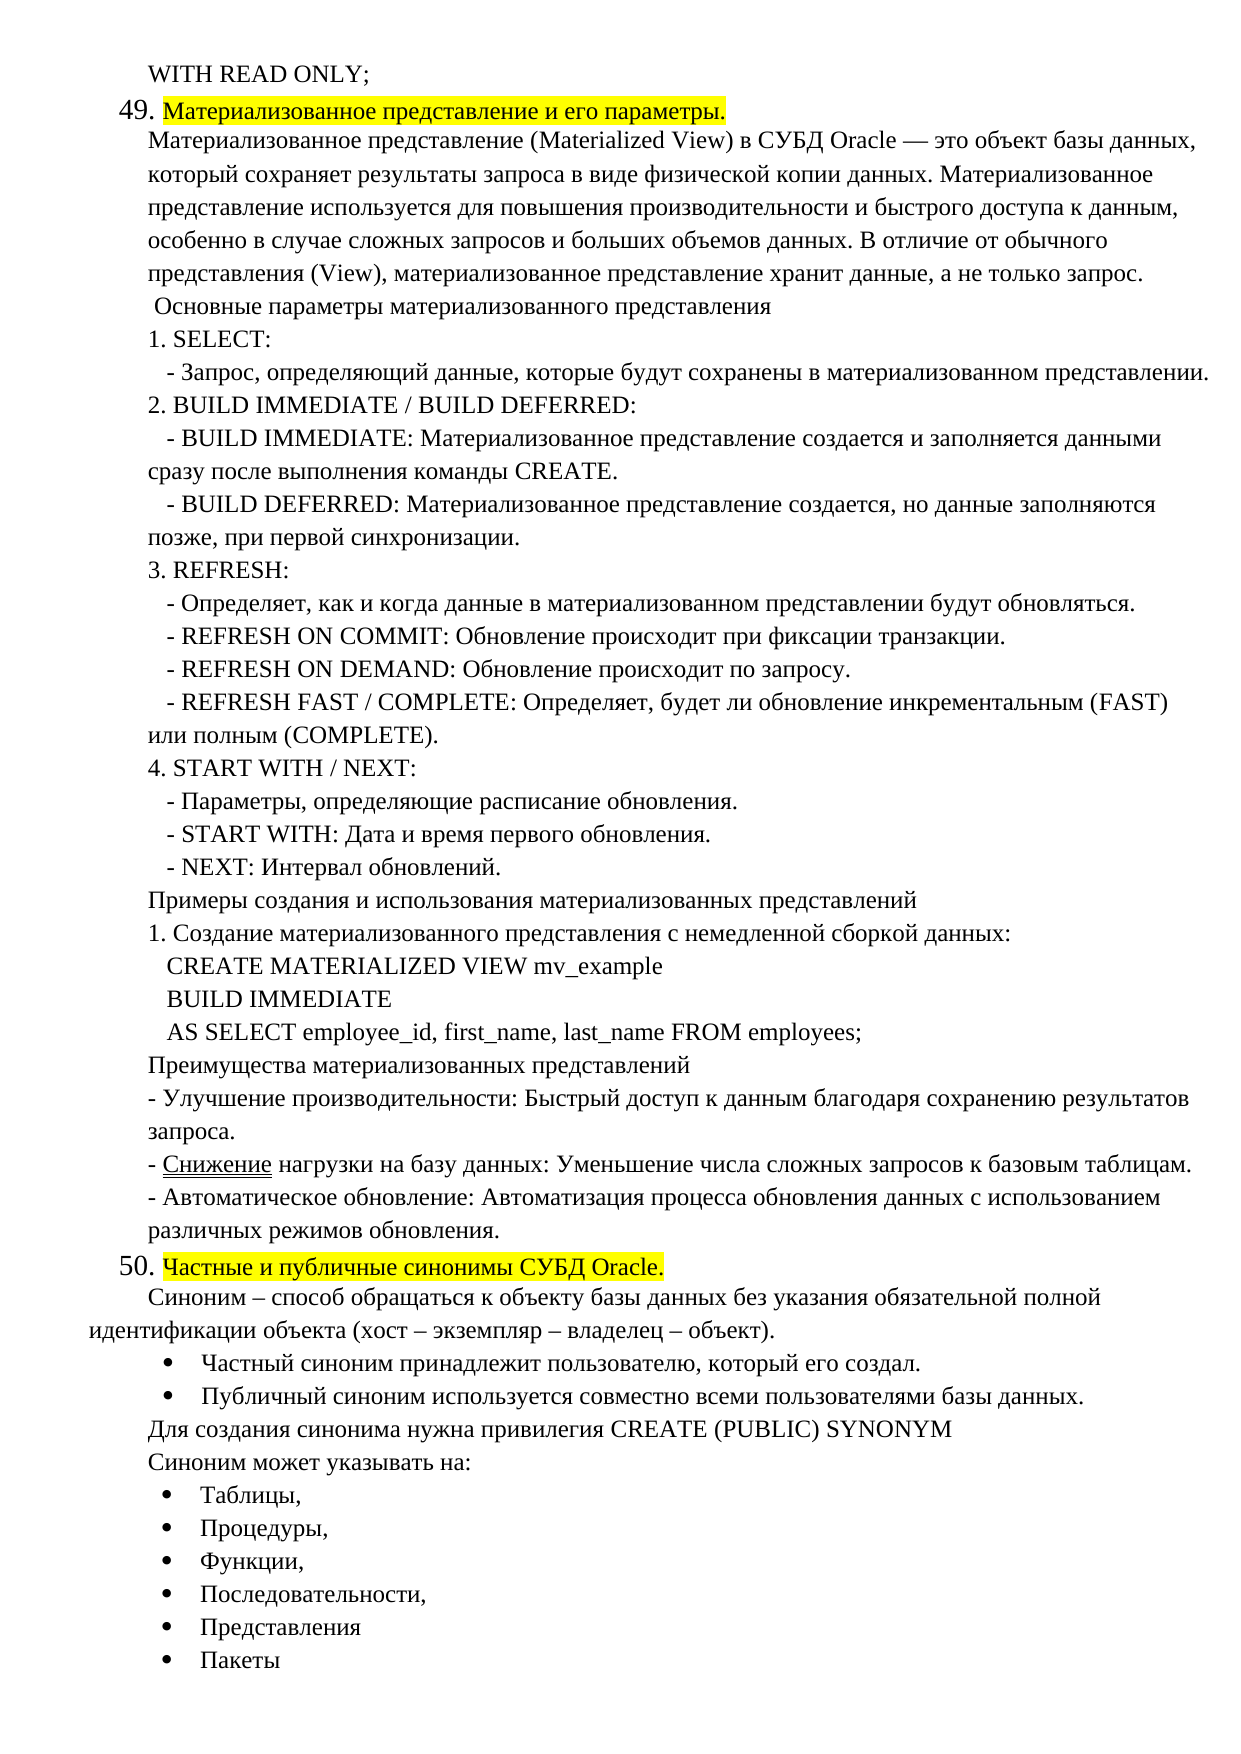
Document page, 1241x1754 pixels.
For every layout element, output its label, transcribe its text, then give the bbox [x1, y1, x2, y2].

list Материализованное представление и его параметры. [89, 92, 1211, 126]
list Частный синоним принадлежит пользователю, который его создал. [164, 1348, 1211, 1377]
text - Снижение нагрузки на базу данных: Уменьшение числа сложных запросов к базовым таблицам. [148, 1149, 1211, 1178]
text - Параметры, определяющие расписание обновления. [148, 786, 1211, 815]
list Частные и публичные синонимы СУБД Oracle. [89, 1248, 1211, 1282]
text - Определяет, как и когда данные в материализованном представлении будут обновляться. [148, 588, 1211, 617]
text - START WITH: Дата и время первого обновления. [148, 819, 1211, 848]
text 3. REFRESH: [148, 555, 1211, 584]
text Основные параметры материализованного представления [148, 291, 1211, 319]
text - REFRESH ON DEMAND: Обновление происходит по запросу. [148, 654, 1211, 683]
list Таблицы, [162, 1480, 1211, 1509]
text - Улучшение производительности: Быстрый доступ к данным благодаря сохранению результатов запроса. [148, 1083, 1211, 1145]
text - NEXT: Интервал обновлений. [148, 852, 1211, 881]
text 1. SELECT: [148, 324, 1211, 352]
text - Запрос, определяющий данные, которые будут сохранены в материализованном представлении. [148, 357, 1211, 386]
text 1. Создание материализованного представления с немедленной сборкой данных: [148, 918, 1211, 947]
text BUILD IMMEDIATE [148, 984, 1211, 1013]
text - BUILD IMMEDIATE: Материализованное представление создается и заполняется данными сразу после выполнения команды CREATE. [148, 423, 1211, 484]
list Представления [162, 1612, 1211, 1641]
list Последовательности, [162, 1579, 1211, 1608]
list Публичный синоним используется совместно всеми пользователями базы данных. [164, 1381, 1211, 1410]
text - REFRESH ON COMMIT: Обновление происходит при фиксации транзакции. [148, 621, 1211, 650]
list Пакеты [162, 1645, 1211, 1674]
text 4. START WITH / NEXT: [148, 753, 1211, 782]
text 2. BUILD IMMEDIATE / BUILD DEFERRED: [148, 390, 1211, 418]
text Для создания синонима нужна привилегия CREATE (PUBLIC) SYNONYM [148, 1414, 1211, 1443]
text CREATE MATERIALIZED VIEW mv_example [148, 951, 1211, 980]
list Функции, [162, 1546, 1211, 1575]
text Примеры создания и использования материализованных представлений [148, 885, 1211, 914]
text - REFRESH FAST / COMPLETE: Определяет, будет ли обновление инкрементальным (FAST) или полным (COMPLETE). [148, 687, 1211, 749]
text Синоним может указывать на: [89, 1447, 1211, 1476]
text WITH READ ONLY; [148, 59, 1211, 88]
text - BUILD DEFERRED: Материализованное представление создается, но данные заполняются позже, при первой синхронизации. [148, 489, 1211, 551]
text Преимущества материализованных представлений [148, 1050, 1211, 1079]
text - Автоматическое обновление: Автоматизация процесса обновления данных с использованием различных режимов обновления. [148, 1182, 1211, 1244]
list Процедуры, [162, 1513, 1211, 1542]
text Синоним – способ обращаться к объекту базы данных без указания обязательной полной идентификации объекта (хост – экземпляр – владелец – объект). [89, 1282, 1211, 1344]
text AS SELECT employee_id, first_name, last_name FROM employees; [148, 1017, 1211, 1046]
text Материализованное представление (Materialized View) в СУБД Oracle — это объект базы данных, который сохраняет результаты запроса в виде физической копии данных. Материализованное представление используется для повышения производительности и быстрого доступа к данным, особенно в случае сложных запросов и больших объемов данных. В отличие от обычного представления (View), материализованное представление хранит данные, а не только запрос. [148, 126, 1211, 286]
